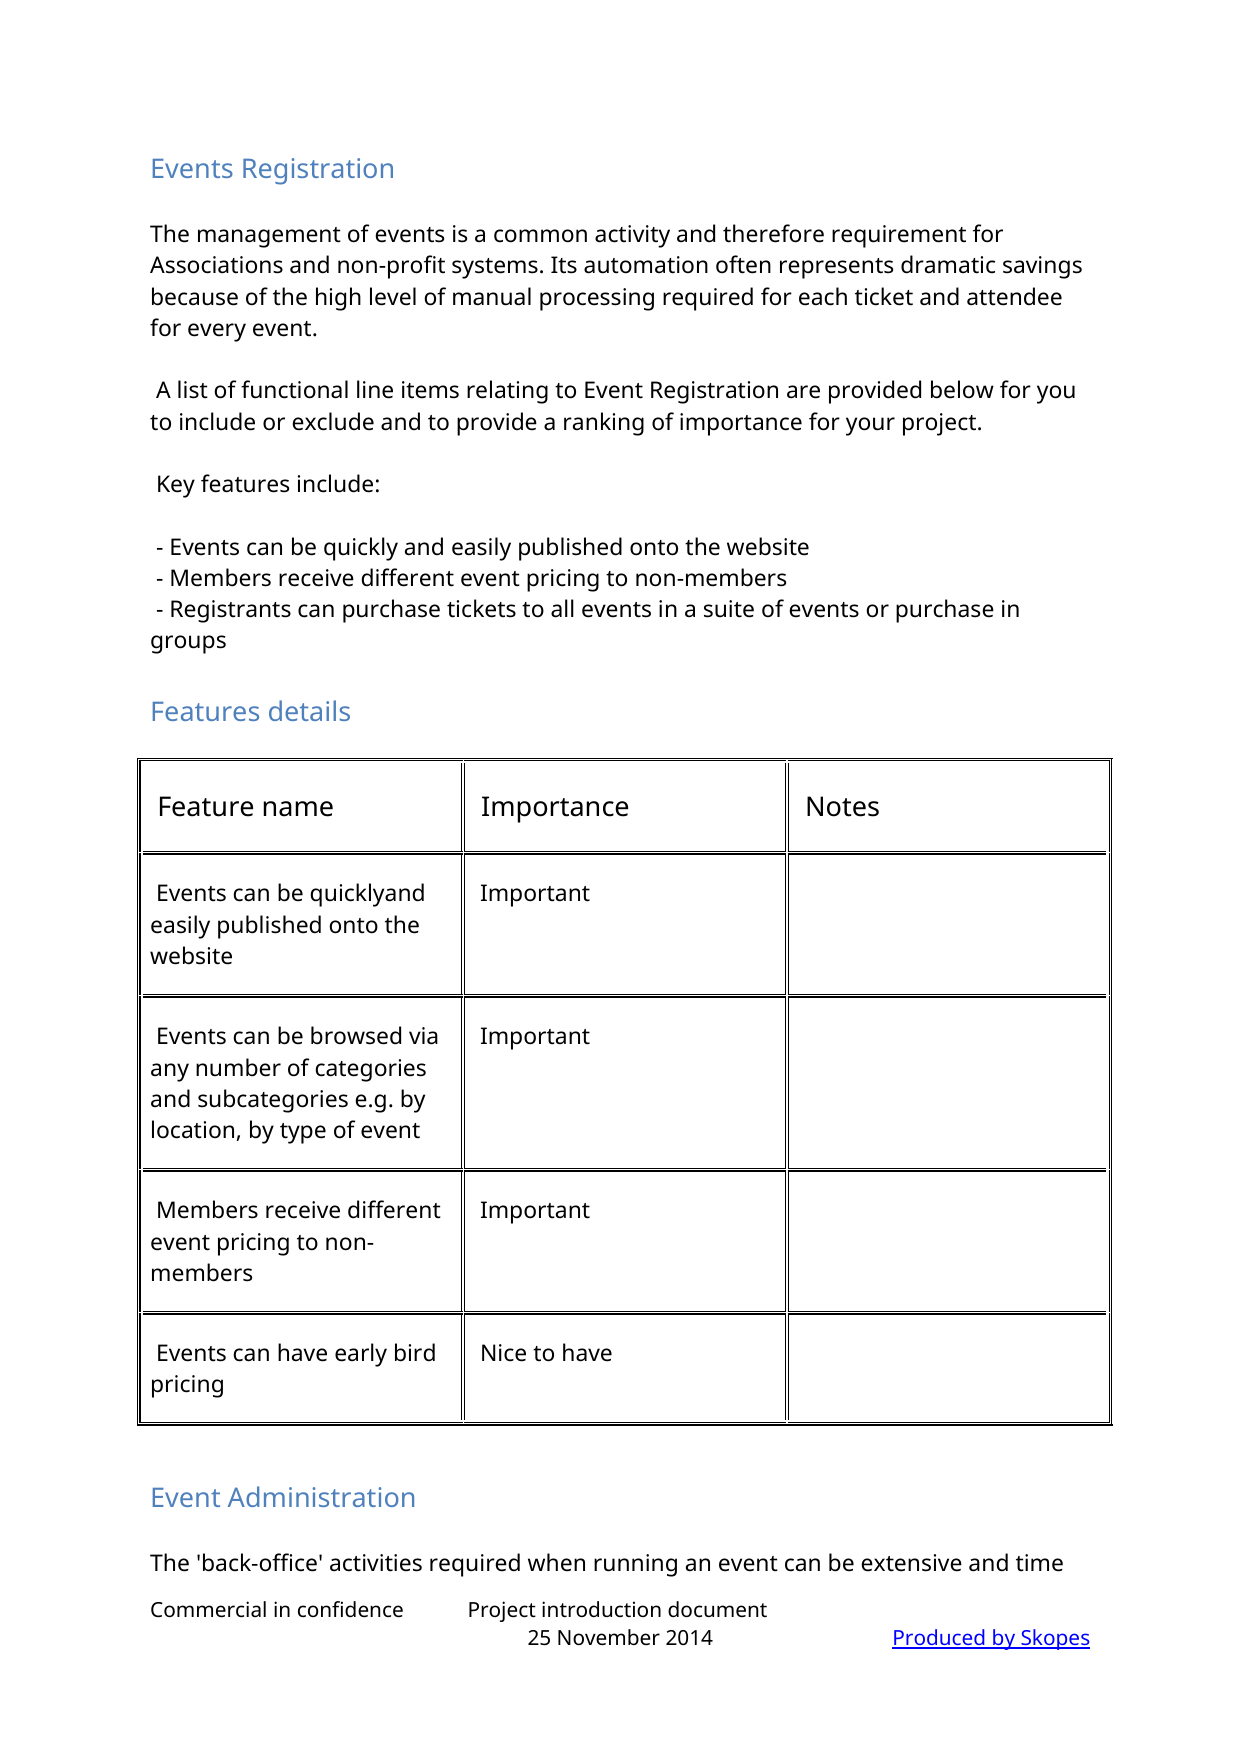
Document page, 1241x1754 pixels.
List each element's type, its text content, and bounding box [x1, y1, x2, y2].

table_header Feature name [141, 761, 463, 851]
table_cell Important [465, 1172, 785, 1311]
table_cell Important [465, 855, 785, 994]
table_cell Events can be quicklyand easily published onto the website [139, 851, 463, 994]
table_cell [787, 1168, 1111, 1311]
table_cell Events can have early bird pricing [141, 1311, 463, 1422]
table_cell [787, 851, 1111, 994]
table_cell [787, 994, 1111, 1168]
table_cell Events can be browsed via any number of categories and subcategories e.g. by location, by type of event [139, 994, 463, 1168]
table_header Importance [463, 759, 787, 851]
table_cell Important [465, 998, 785, 1168]
table_cell Members receive different event pricing to non-members [139, 1168, 463, 1311]
table_cell Nice to have [463, 1311, 787, 1422]
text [150, 1479, 1090, 1578]
table_cell [787, 1311, 1109, 1422]
text Events Registration The management of events is a common activity and therefore requirement for Associations and non-profit systems. Its automation often represents dramatic savings because of the high level of manual processing required for each ticket and attendee for every event. A list of functional line items relating to Event Registration are provided below for you to include or exclude and to provide a ranking of importance for your project. Key features include: - Events can be quickly and easily published onto the website - Members receive different event pricing to non-members - Registrants can purchase tickets to all events in a suite of events or purchase in groups Features details [150, 150, 1090, 757]
table_header Notes [787, 761, 1109, 851]
